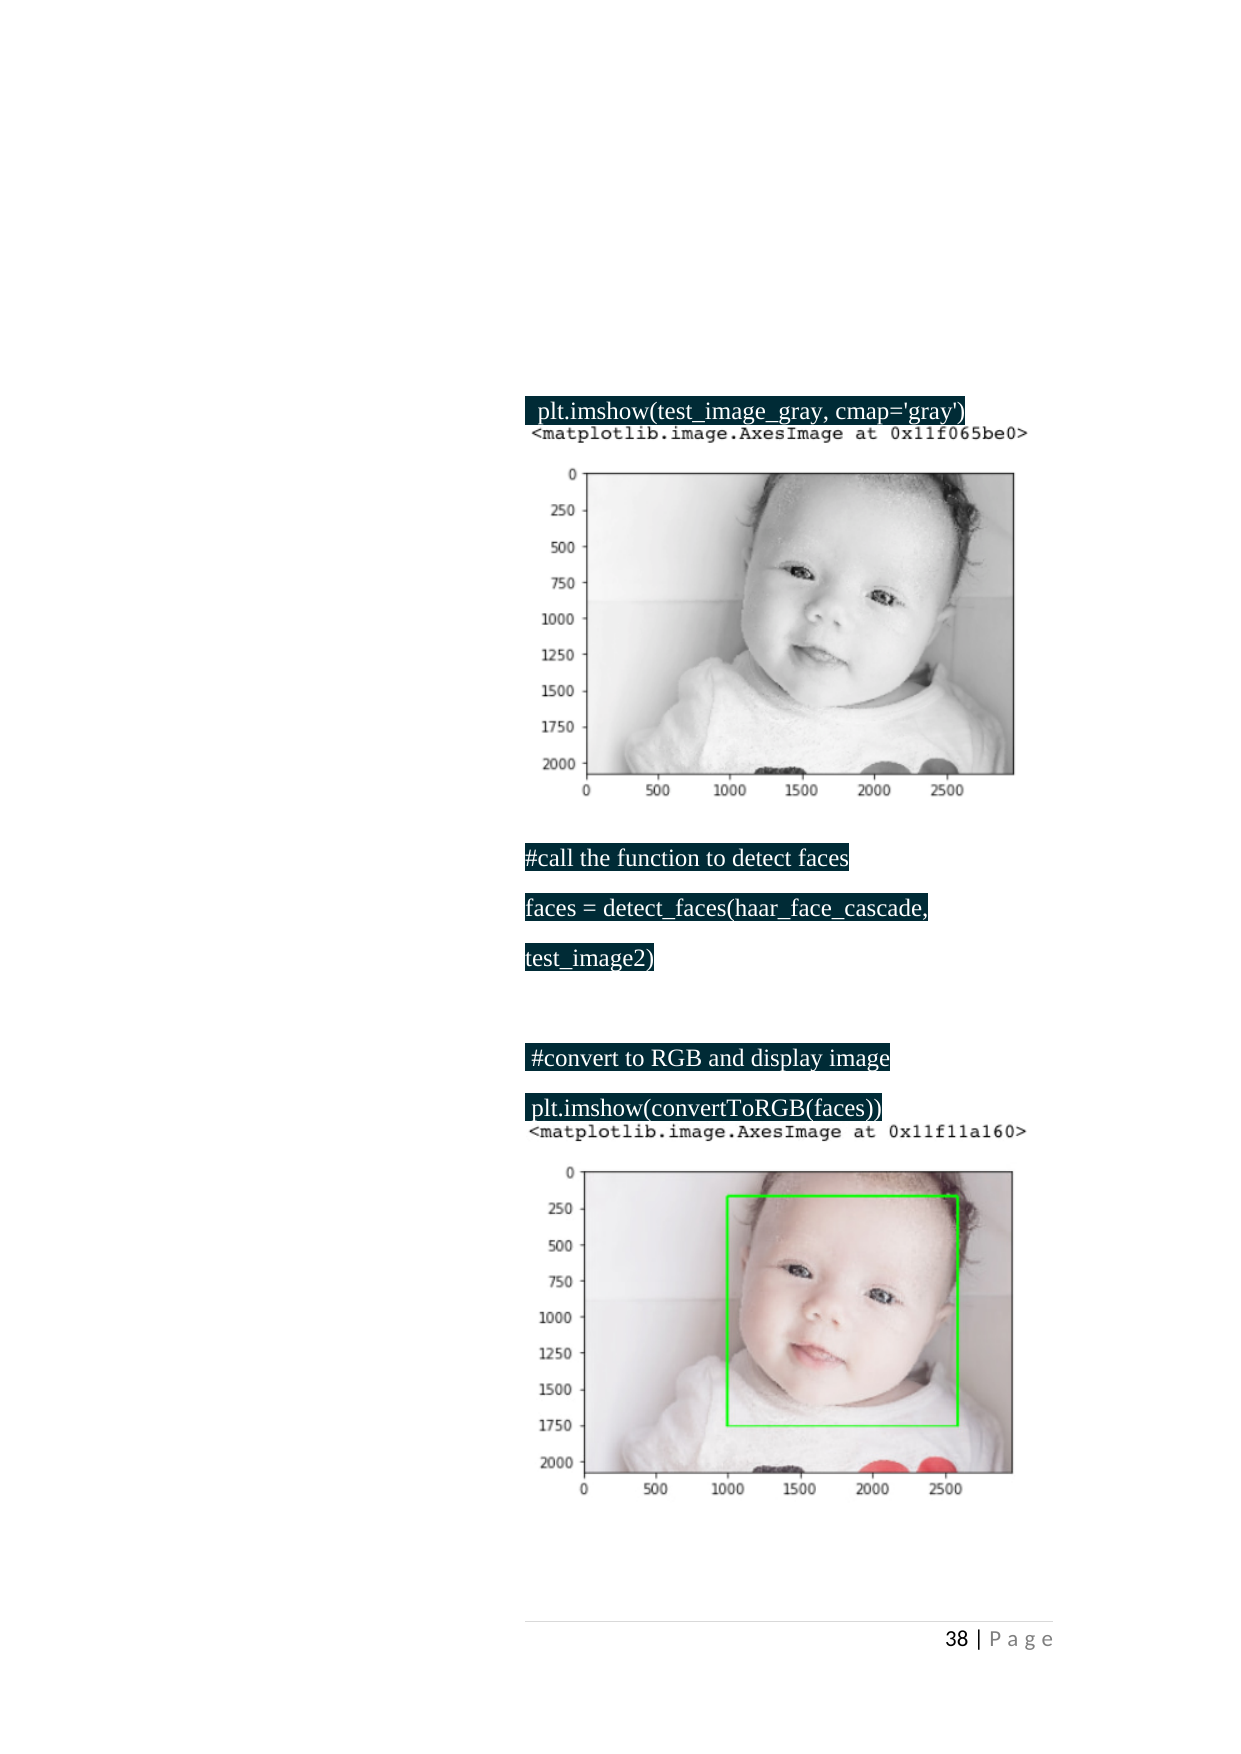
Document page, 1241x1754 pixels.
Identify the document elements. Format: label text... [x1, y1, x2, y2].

text plt.imshow(test_image_gray, cmap='gray') [525, 375, 1053, 425]
picture [525, 424, 1053, 803]
text plt.imshow(convertToRGB(faces)) [525, 1071, 1053, 1121]
text faces = detect_faces(haar_face_cascade, test_image2) [525, 871, 1053, 971]
picture [525, 1120, 1053, 1508]
text #convert to RGB and display image [525, 1021, 1053, 1071]
text #call the function to detect faces [525, 821, 1053, 871]
